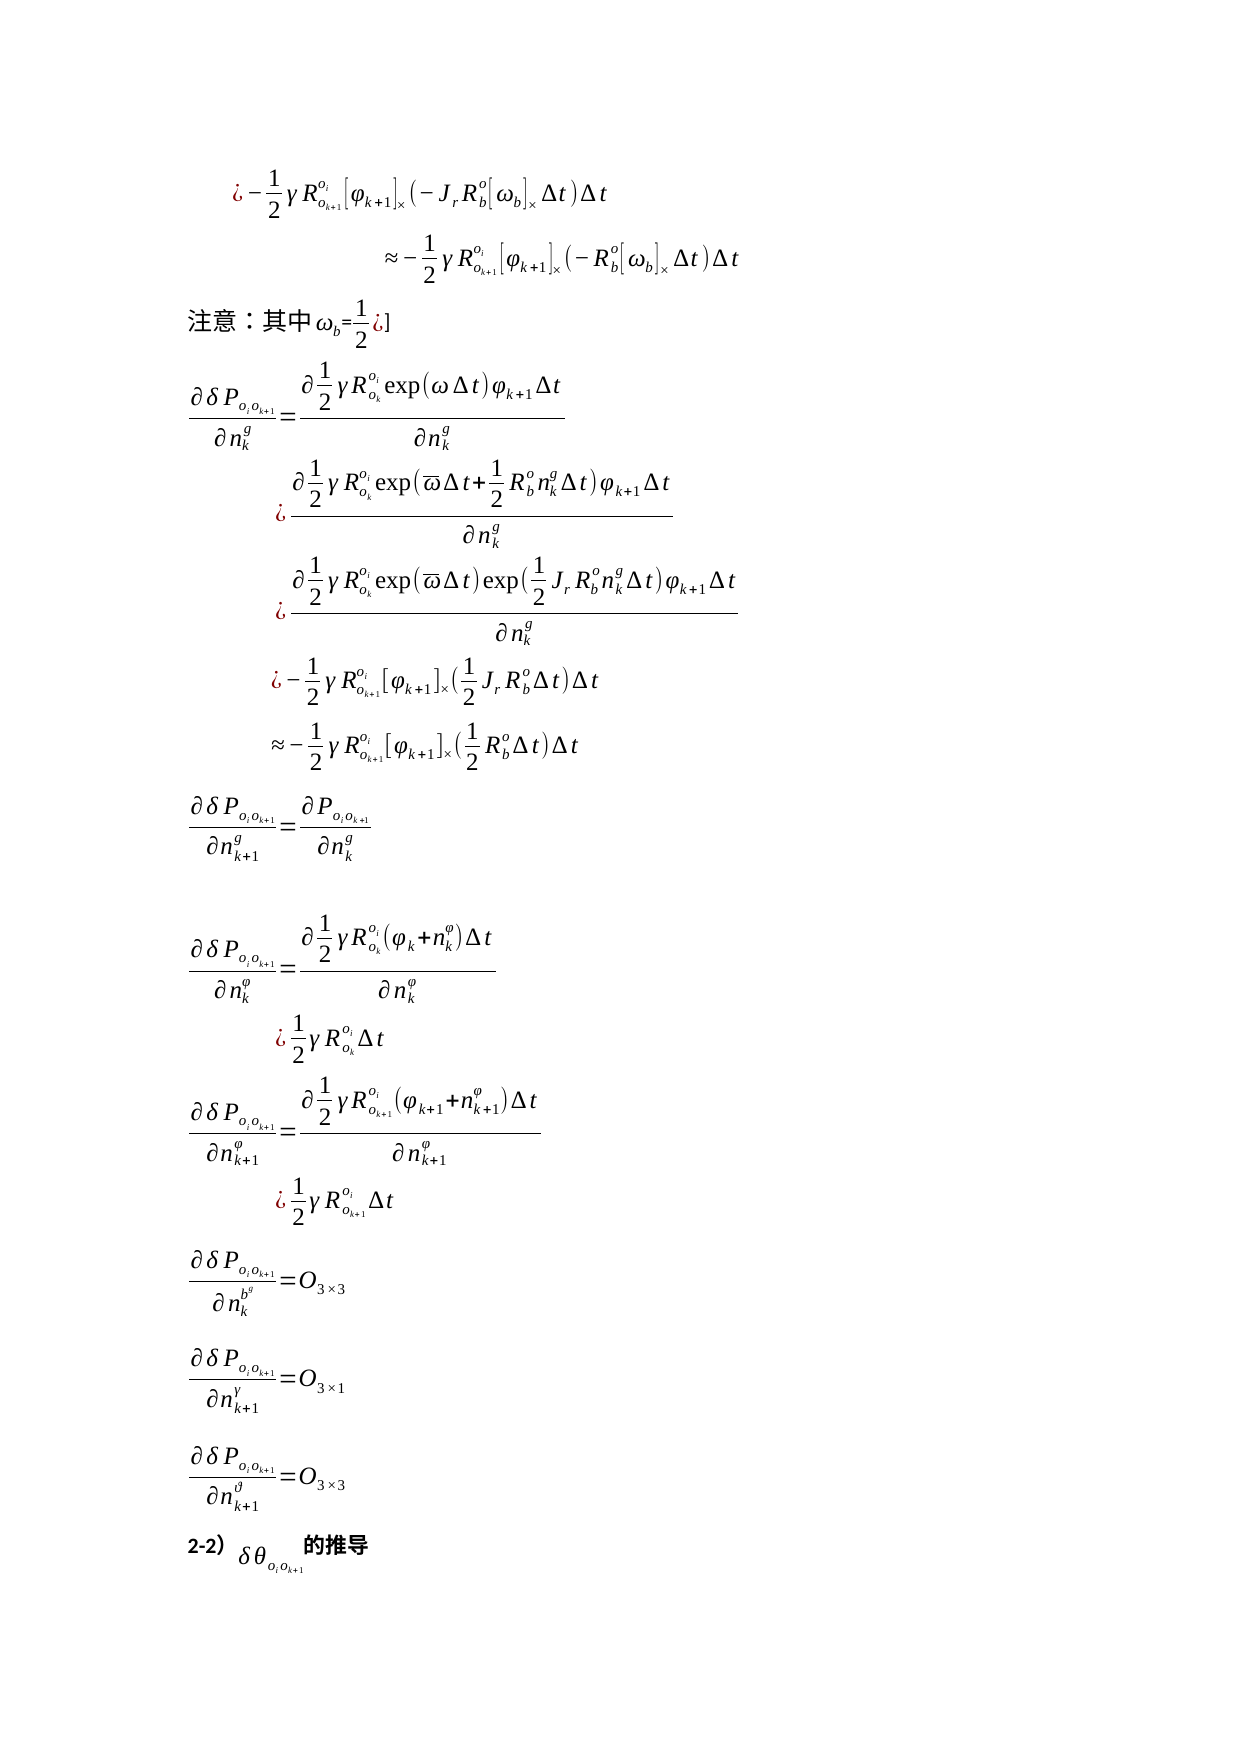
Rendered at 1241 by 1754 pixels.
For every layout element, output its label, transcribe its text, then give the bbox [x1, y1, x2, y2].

text 2-2）的推导 [187, 1527, 1053, 1592]
text =] [187, 292, 1053, 357]
